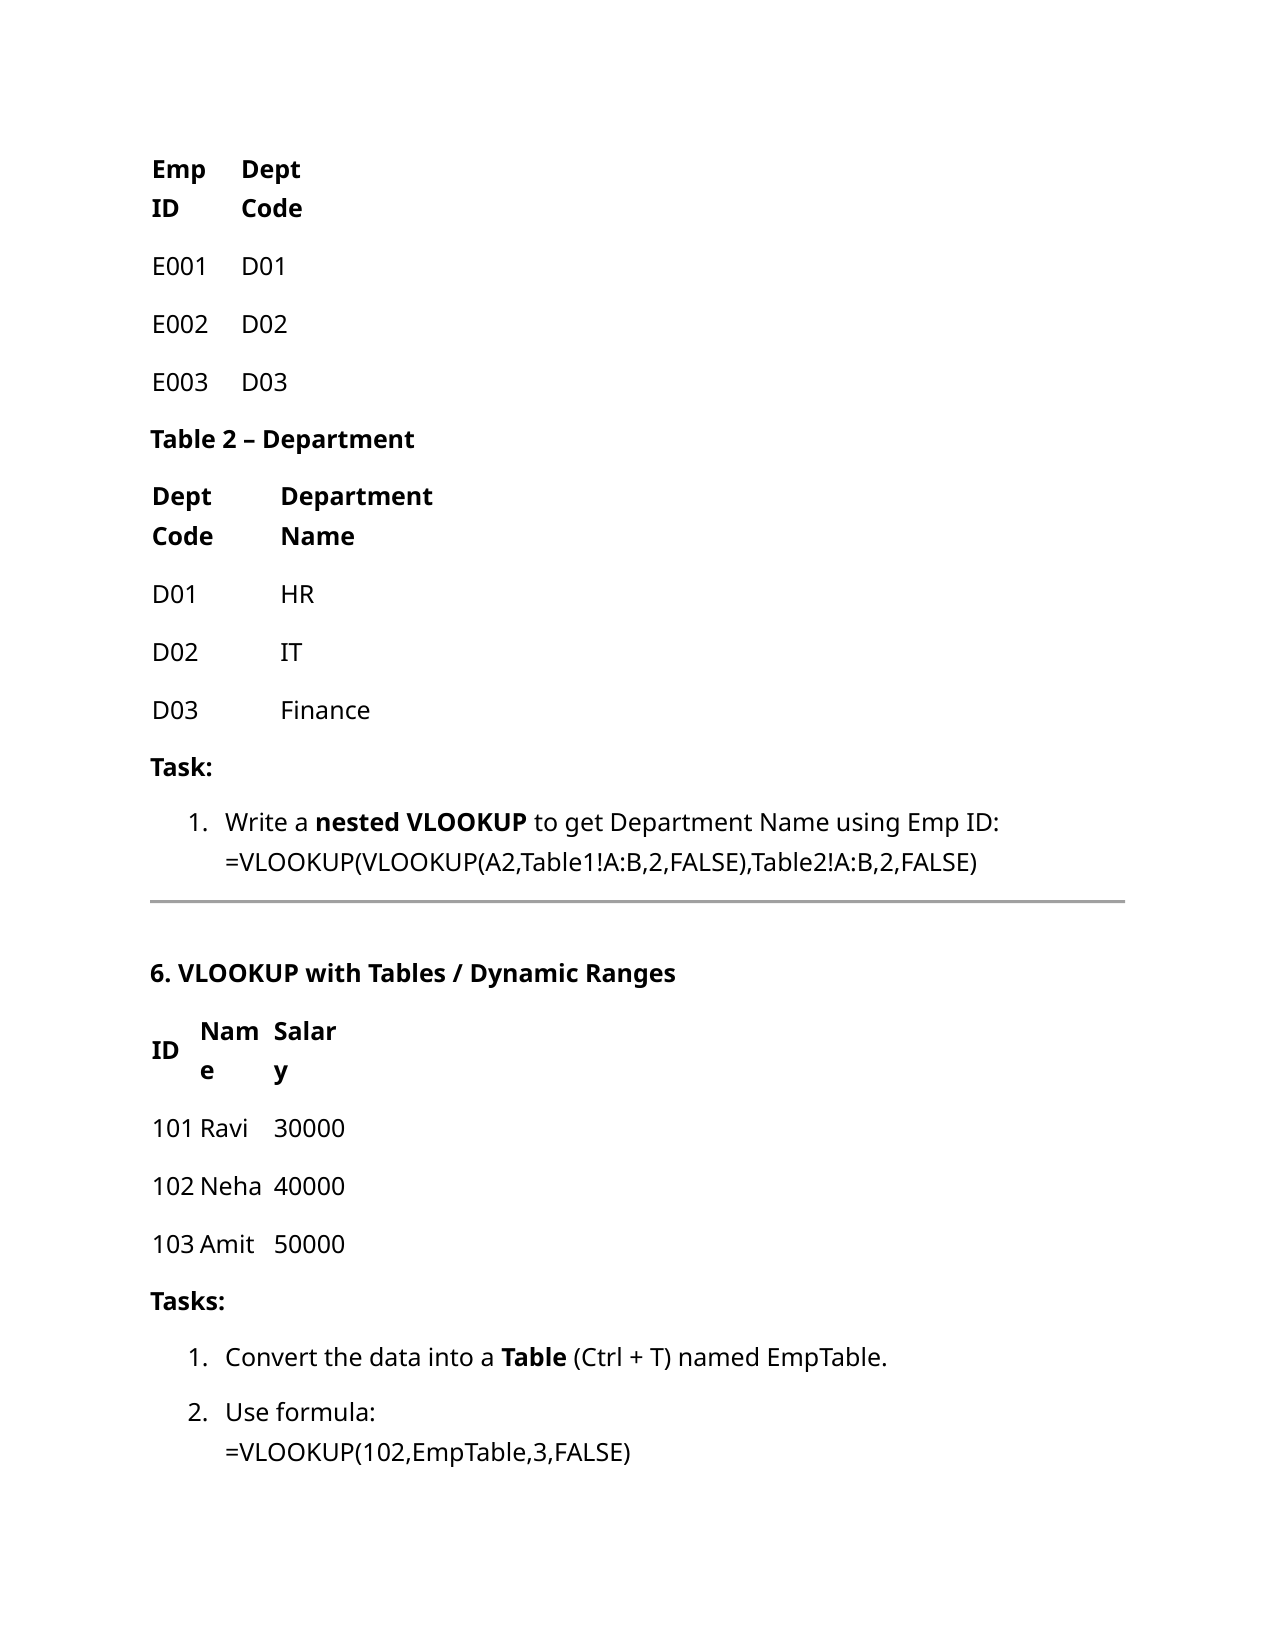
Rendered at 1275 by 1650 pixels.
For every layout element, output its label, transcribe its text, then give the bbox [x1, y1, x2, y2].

table_cell D01 [239, 247, 368, 305]
table_cell HR [279, 575, 497, 633]
table_header Emp ID [150, 150, 239, 247]
table_cell Neha [198, 1167, 272, 1225]
table_cell D03 [150, 691, 278, 749]
list Use formula: =VLOOKUP(102,EmpTable,3,FALSE) [187, 1395, 1125, 1468]
table_header Dept Code [150, 478, 278, 575]
text Tasks: [150, 1283, 1125, 1317]
table_cell 101 [150, 1109, 198, 1167]
table_cell 40000 [272, 1167, 352, 1225]
table_cell 103 [150, 1225, 198, 1283]
table_cell D02 [150, 633, 278, 691]
table_cell Amit [198, 1225, 272, 1283]
table_cell D01 [150, 575, 278, 633]
table_cell 50000 [272, 1225, 352, 1283]
table_header Salary [272, 1012, 352, 1109]
table_cell E002 [150, 305, 239, 363]
table_cell Ravi [198, 1109, 272, 1167]
table_header Name [198, 1012, 272, 1109]
text Task: [150, 749, 1125, 783]
table_cell D03 [239, 364, 368, 422]
table_cell IT [279, 633, 497, 691]
table_cell D02 [239, 305, 368, 363]
table_cell Finance [279, 691, 497, 749]
table_header Dept Code [239, 150, 368, 247]
table_cell E001 [150, 247, 239, 305]
text Table 2 – Department [150, 422, 1125, 456]
list Write a nested VLOOKUP to get Department Name using Emp ID: =VLOOKUP(VLOOKUP(A2,Table1!A:B,2,FALSE),Table2!A:B,2,FALSE) [187, 805, 1125, 878]
table_header Department Name [279, 478, 497, 575]
list Convert the data into a Table (Ctrl + T) named EmpTable. [187, 1339, 1125, 1373]
table_cell 102 [150, 1167, 198, 1225]
table_cell E003 [150, 364, 239, 422]
text 6. VLOOKUP with Tables / Dynamic Ranges [150, 956, 1125, 990]
table_cell 30000 [272, 1109, 352, 1167]
table_header ID [150, 1012, 198, 1109]
